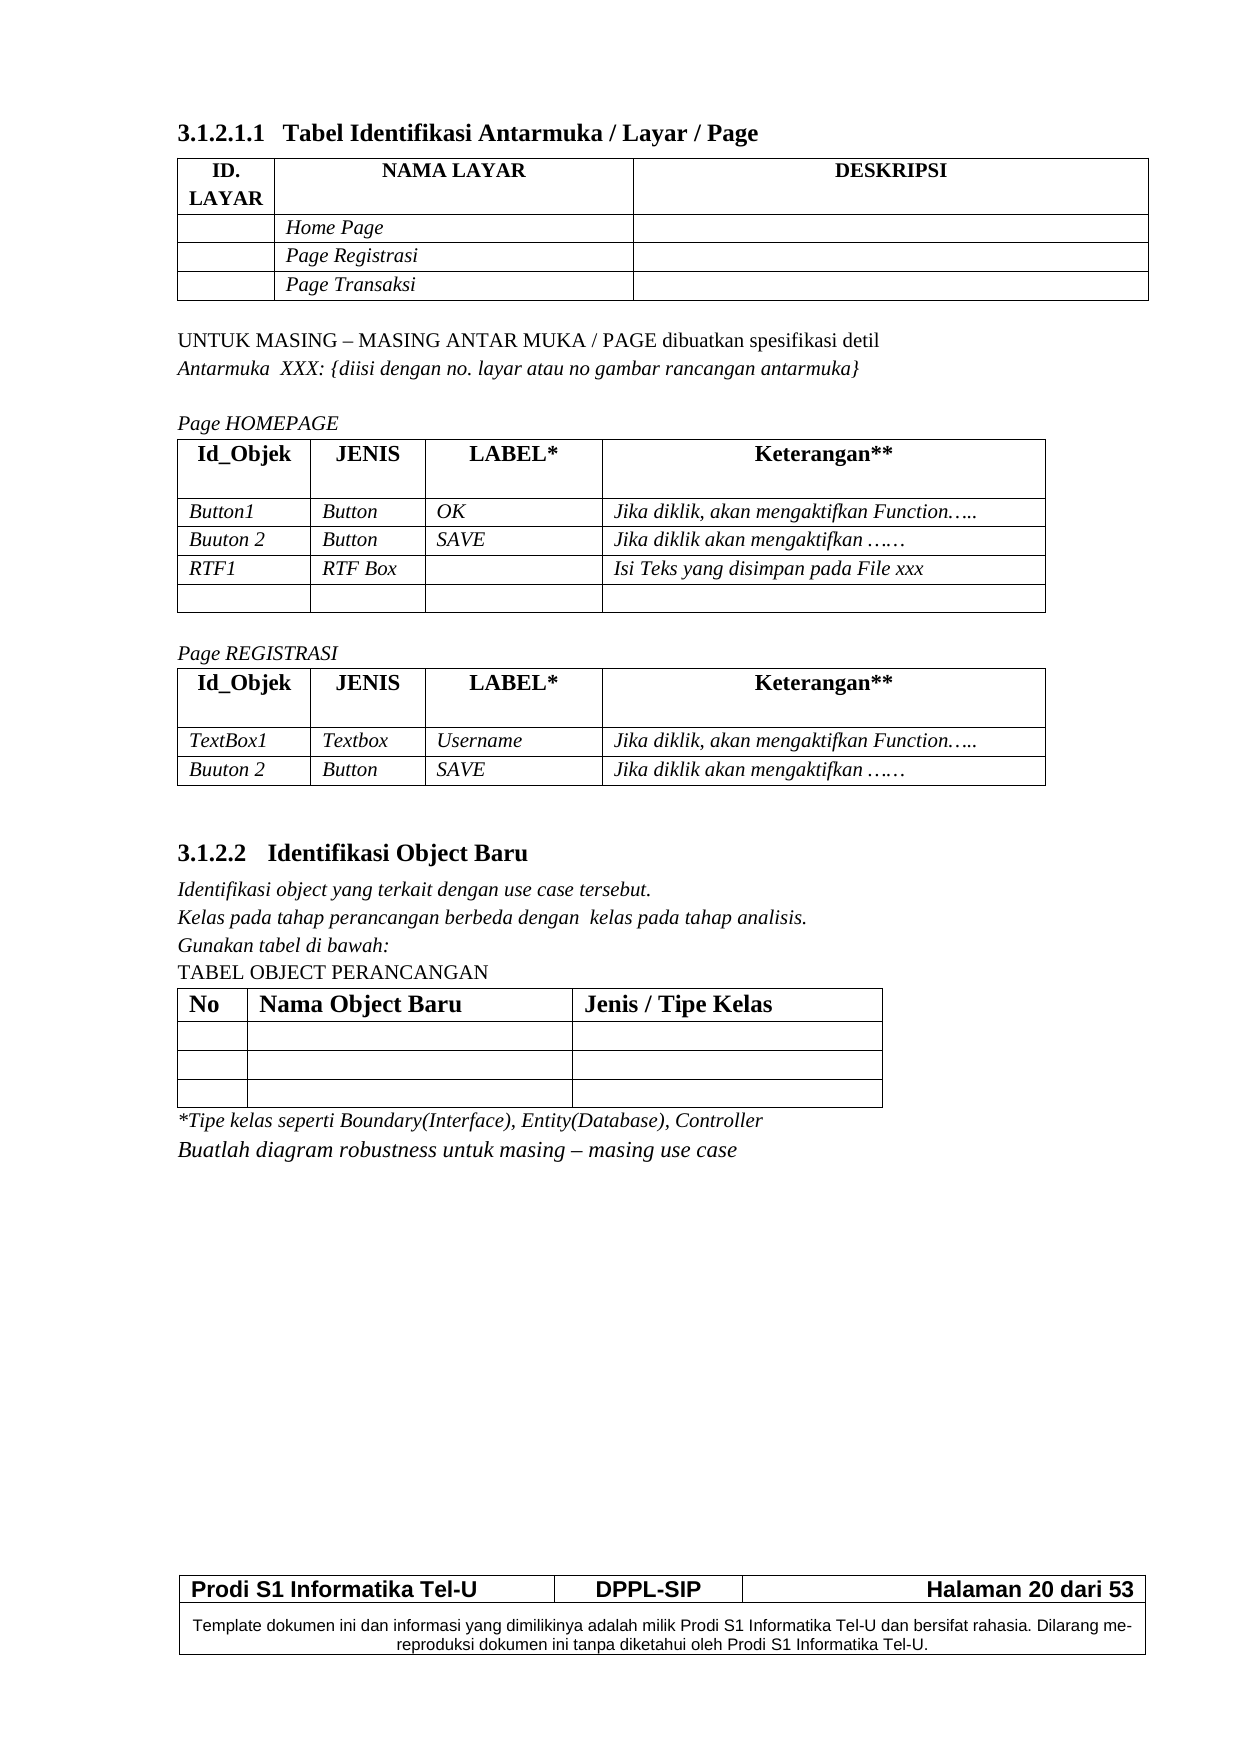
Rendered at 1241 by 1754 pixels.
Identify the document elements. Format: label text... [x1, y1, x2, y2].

table_cell [178, 1080, 247, 1107]
table_cell Button [311, 499, 425, 526]
table_cell SAVE [426, 527, 602, 555]
table_cell [248, 1080, 572, 1107]
text Page HOMEPAGE [177, 411, 1122, 435]
table_cell Page Transaksi [275, 272, 633, 299]
table_header Id_Objek [178, 440, 310, 497]
table_cell Jika diklik akan mengaktifkan …… [603, 757, 1045, 784]
table_cell [573, 1080, 882, 1107]
table_cell [634, 272, 1148, 299]
table_cell Button [311, 527, 425, 555]
table_cell [178, 1022, 247, 1050]
table_cell [573, 1051, 882, 1078]
table_header Jenis / Tipe Kelas [573, 989, 882, 1021]
table_header Keterangan** [603, 440, 1045, 497]
table_header ID. LAYAR [178, 159, 274, 214]
subtitle Identifikasi Object Baru [177, 838, 1122, 867]
table_cell Textbox [311, 728, 425, 756]
table_header Keterangan** [603, 669, 1045, 727]
subtitle Tabel Identifikasi Antarmuka / Layar / Page [177, 118, 1122, 147]
table_cell TextBox1 [178, 728, 310, 756]
table_cell RTF1 [178, 556, 310, 583]
table_cell Jika diklik, akan mengaktifkan Function….. [603, 499, 1045, 526]
table_header JENIS [311, 669, 425, 727]
table_cell Page Registrasi [275, 243, 633, 271]
text Gunakan tabel di bawah: [177, 933, 1122, 957]
table_cell [248, 1022, 572, 1050]
text Antarmuka XXX: {diisi dengan no. layar atau no gambar rancangan antarmuka} [177, 356, 1122, 380]
table_cell RTF Box [311, 556, 425, 583]
table_cell Jika diklik, akan mengaktifkan Function….. [603, 728, 1045, 756]
table_cell [178, 243, 274, 271]
table_header JENIS [311, 440, 425, 497]
table_cell [178, 585, 310, 612]
table_cell Buuton 2 [178, 527, 310, 555]
text Kelas pada tahap perancangan berbeda dengan kelas pada tahap analisis. [177, 905, 1122, 929]
table_cell Button1 [178, 499, 310, 526]
table_cell Jika diklik akan mengaktifkan …… [603, 527, 1045, 555]
table_header No [178, 989, 247, 1021]
table_cell [178, 1051, 247, 1078]
table_cell [248, 1051, 572, 1078]
text *Tipe kelas seperti Boundary(Interface), Entity(Database), Controller [177, 1108, 1122, 1132]
table_cell [603, 585, 1045, 612]
table_cell Isi Teks yang disimpan pada File xxx [603, 556, 1045, 583]
table_cell [426, 585, 602, 612]
text UNTUK MASING – MASING ANTAR MUKA / PAGE dibuatkan spesifikasi detil [177, 328, 1122, 352]
table_header NAMA LAYAR [275, 159, 633, 214]
table_cell [178, 215, 274, 242]
table_cell Username [426, 728, 602, 756]
text Identifikasi object yang terkait dengan use case tersebut. [177, 877, 1122, 901]
table_cell [573, 1022, 882, 1050]
table_header LABEL* [426, 440, 602, 497]
table_header Nama Object Baru [248, 989, 572, 1021]
table_cell Buuton 2 [178, 757, 310, 784]
table_cell [311, 585, 425, 612]
table_cell [426, 556, 602, 583]
table_cell [634, 243, 1148, 271]
table_cell [178, 272, 274, 299]
table_cell SAVE [426, 757, 602, 784]
table_header Id_Objek [178, 669, 310, 727]
table_cell OK [426, 499, 602, 526]
table_cell Button [311, 757, 425, 784]
text Page REGISTRASI [177, 641, 1122, 665]
table_cell [634, 215, 1148, 242]
text Buatlah diagram robustness untuk masing – masing use case [177, 1136, 1122, 1162]
table_cell Home Page [275, 215, 633, 242]
text TABEL OBJECT PERANCANGAN [177, 960, 1122, 984]
table_header DESKRIPSI [634, 159, 1148, 214]
table_header LABEL* [426, 669, 602, 727]
